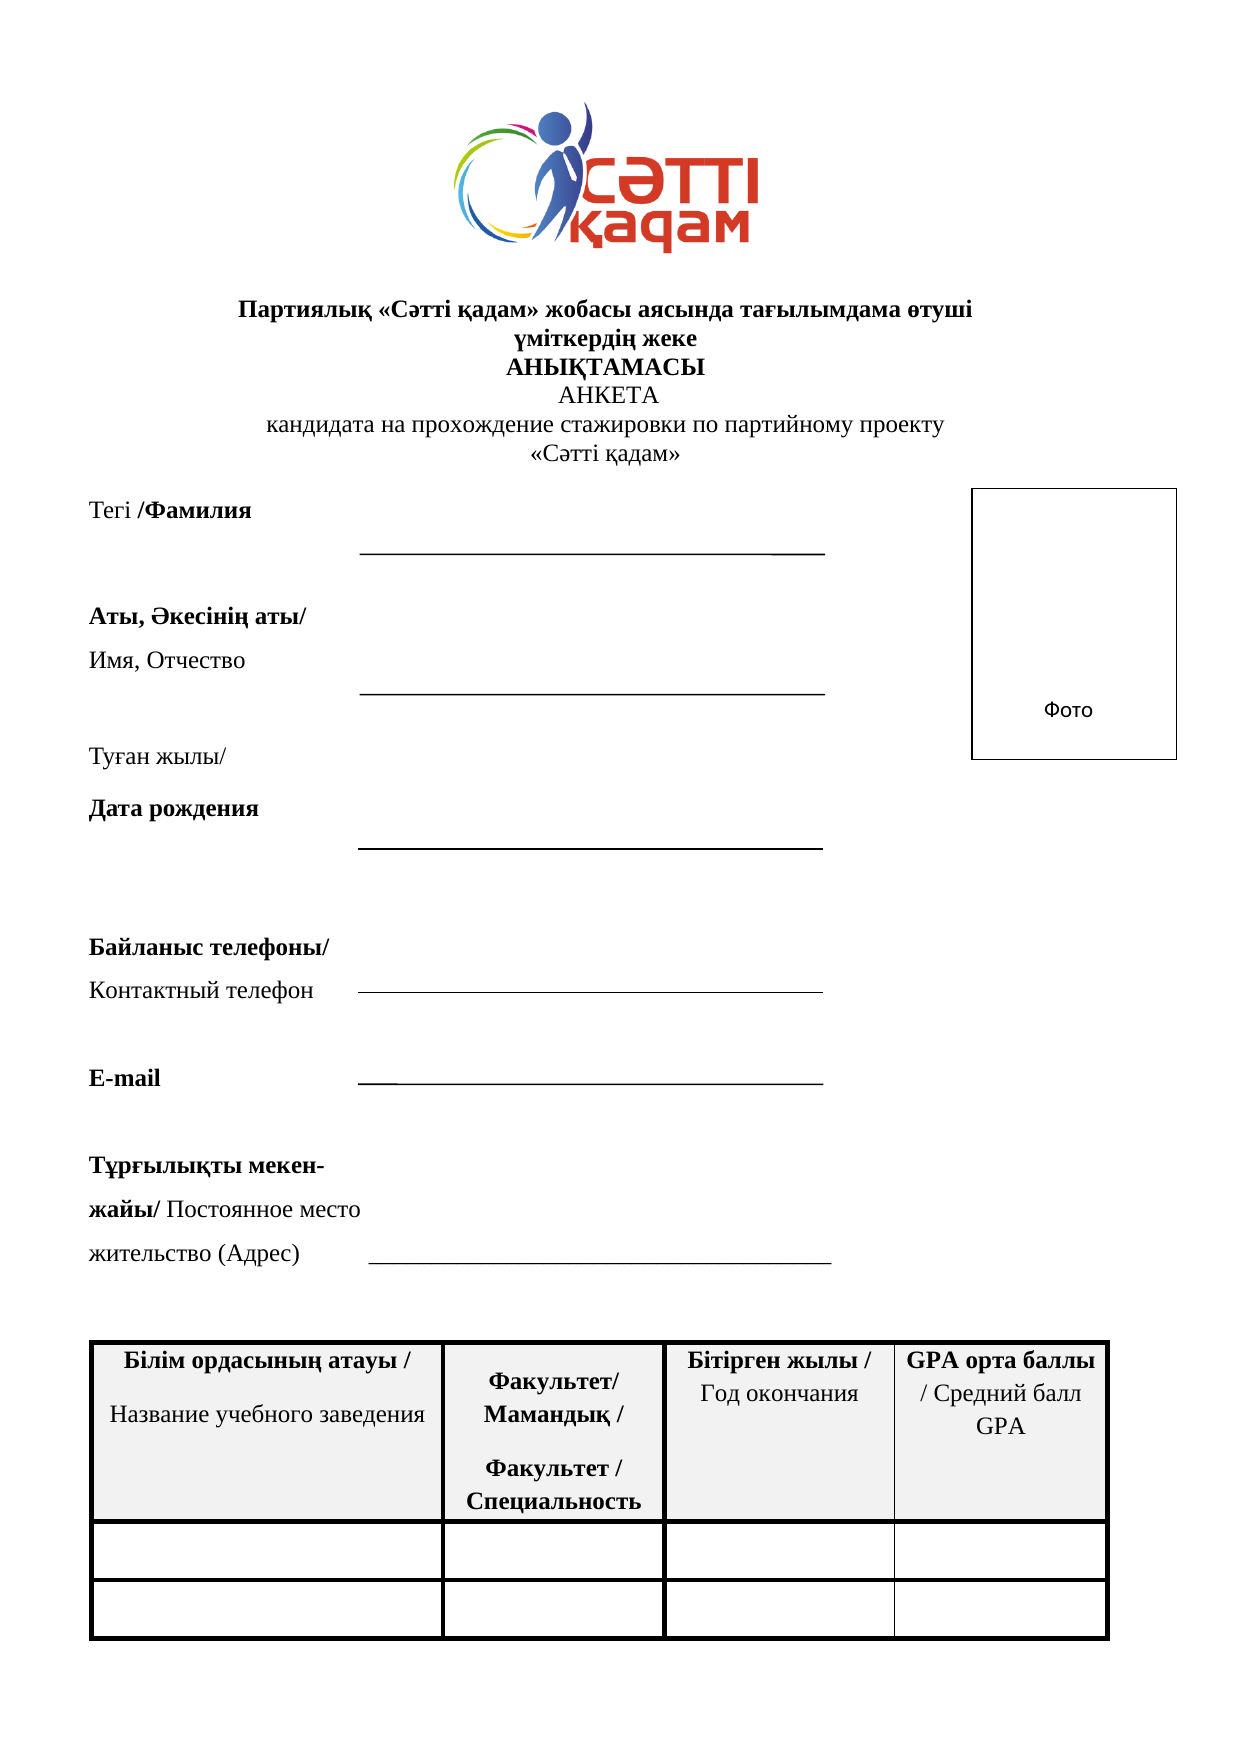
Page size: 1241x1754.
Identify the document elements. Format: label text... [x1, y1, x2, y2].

table_header GPA орта баллы / Средний балл GPA [895, 1345, 1105, 1519]
table_header Факультет/Мамандық / Факультет / Специальность [445, 1345, 662, 1519]
title Анкета [88, 381, 1122, 409]
picture [398, 59, 813, 295]
table_cell [895, 1582, 1105, 1636]
table_cell [445, 1524, 662, 1578]
subtitle Туған жылы/ [88, 746, 1122, 769]
table_cell [667, 1582, 894, 1636]
title үміткердің жеке [88, 323, 1122, 352]
title «Сәтті қадам» [88, 438, 1122, 467]
title кандидата на прохождение стажировки по партийному проекту [88, 409, 1122, 438]
table_cell [895, 1524, 1105, 1578]
text Тұрғылықты мекен- [88, 1155, 1122, 1178]
subtitle Дата рождения [88, 798, 1122, 821]
text Байланыс телефоны/ [88, 937, 1122, 959]
table_header Бітірген жылы / Год окончания [667, 1345, 894, 1519]
text E-mail [88, 1068, 1122, 1091]
subtitle Тегі /Фамилия [88, 500, 971, 523]
text Контактный телефон [88, 980, 1122, 1003]
text Имя, Отчество [88, 650, 971, 673]
text жительство (Адрес) _____________________________________ [88, 1243, 1122, 1266]
table_cell [445, 1582, 662, 1636]
table_cell [94, 1582, 441, 1636]
table_header Білім ордасының атауы / Название учебного заведения [94, 1345, 441, 1519]
table_cell [667, 1524, 894, 1578]
title анықтамасы [88, 352, 1122, 381]
table_cell [94, 1524, 441, 1578]
text Аты, Әкесінің аты/ [88, 606, 971, 629]
title Партиялық «Сәтті қадам» жобасы аясында тағылымдама өтуші [88, 294, 1122, 323]
text жайы/ Постоянное место [88, 1199, 1122, 1222]
